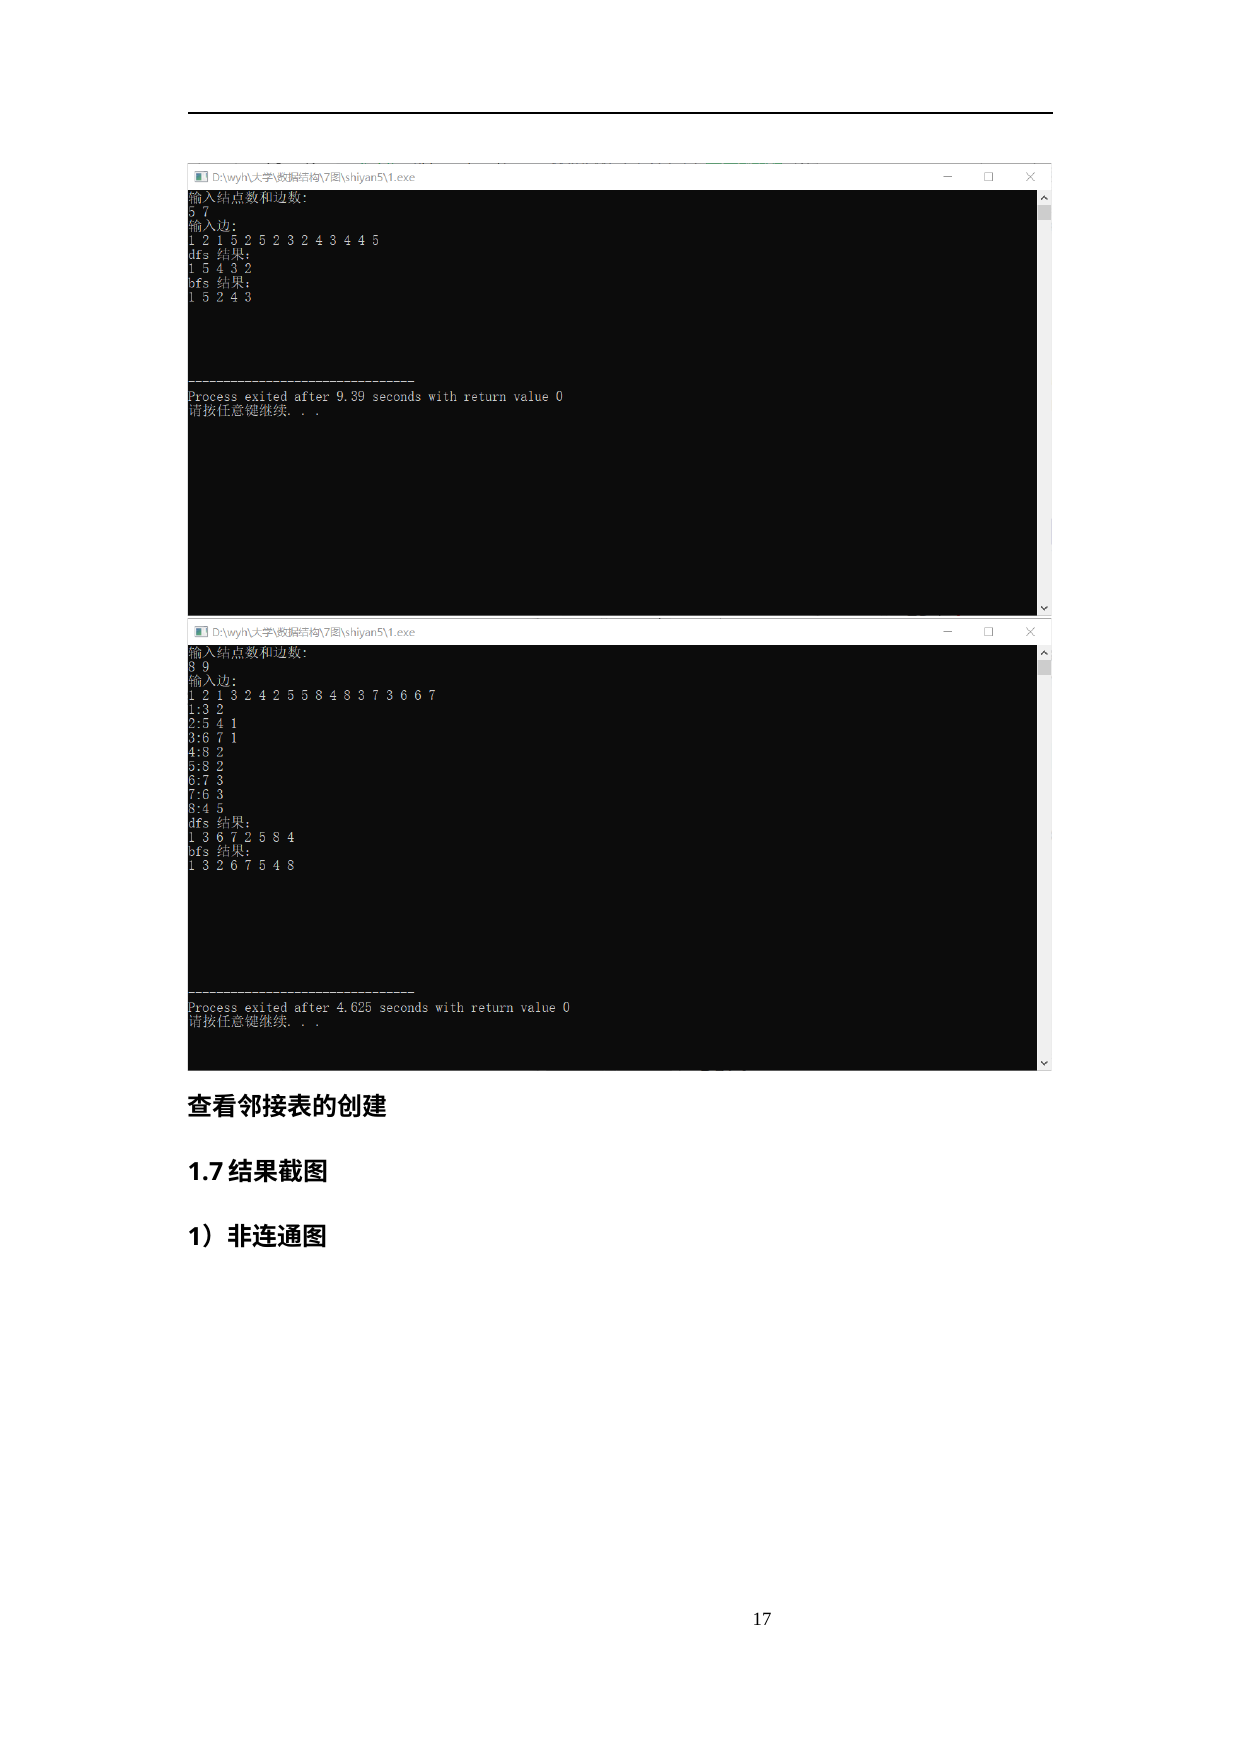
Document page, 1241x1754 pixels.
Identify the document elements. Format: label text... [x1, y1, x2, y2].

picture [187, 163, 1052, 616]
list 非连通图 [187, 1202, 1053, 1267]
picture [187, 618, 1052, 1071]
list 查看邻接表的创建 [187, 1072, 1053, 1137]
list 1.7结果截图 [187, 1137, 1053, 1202]
